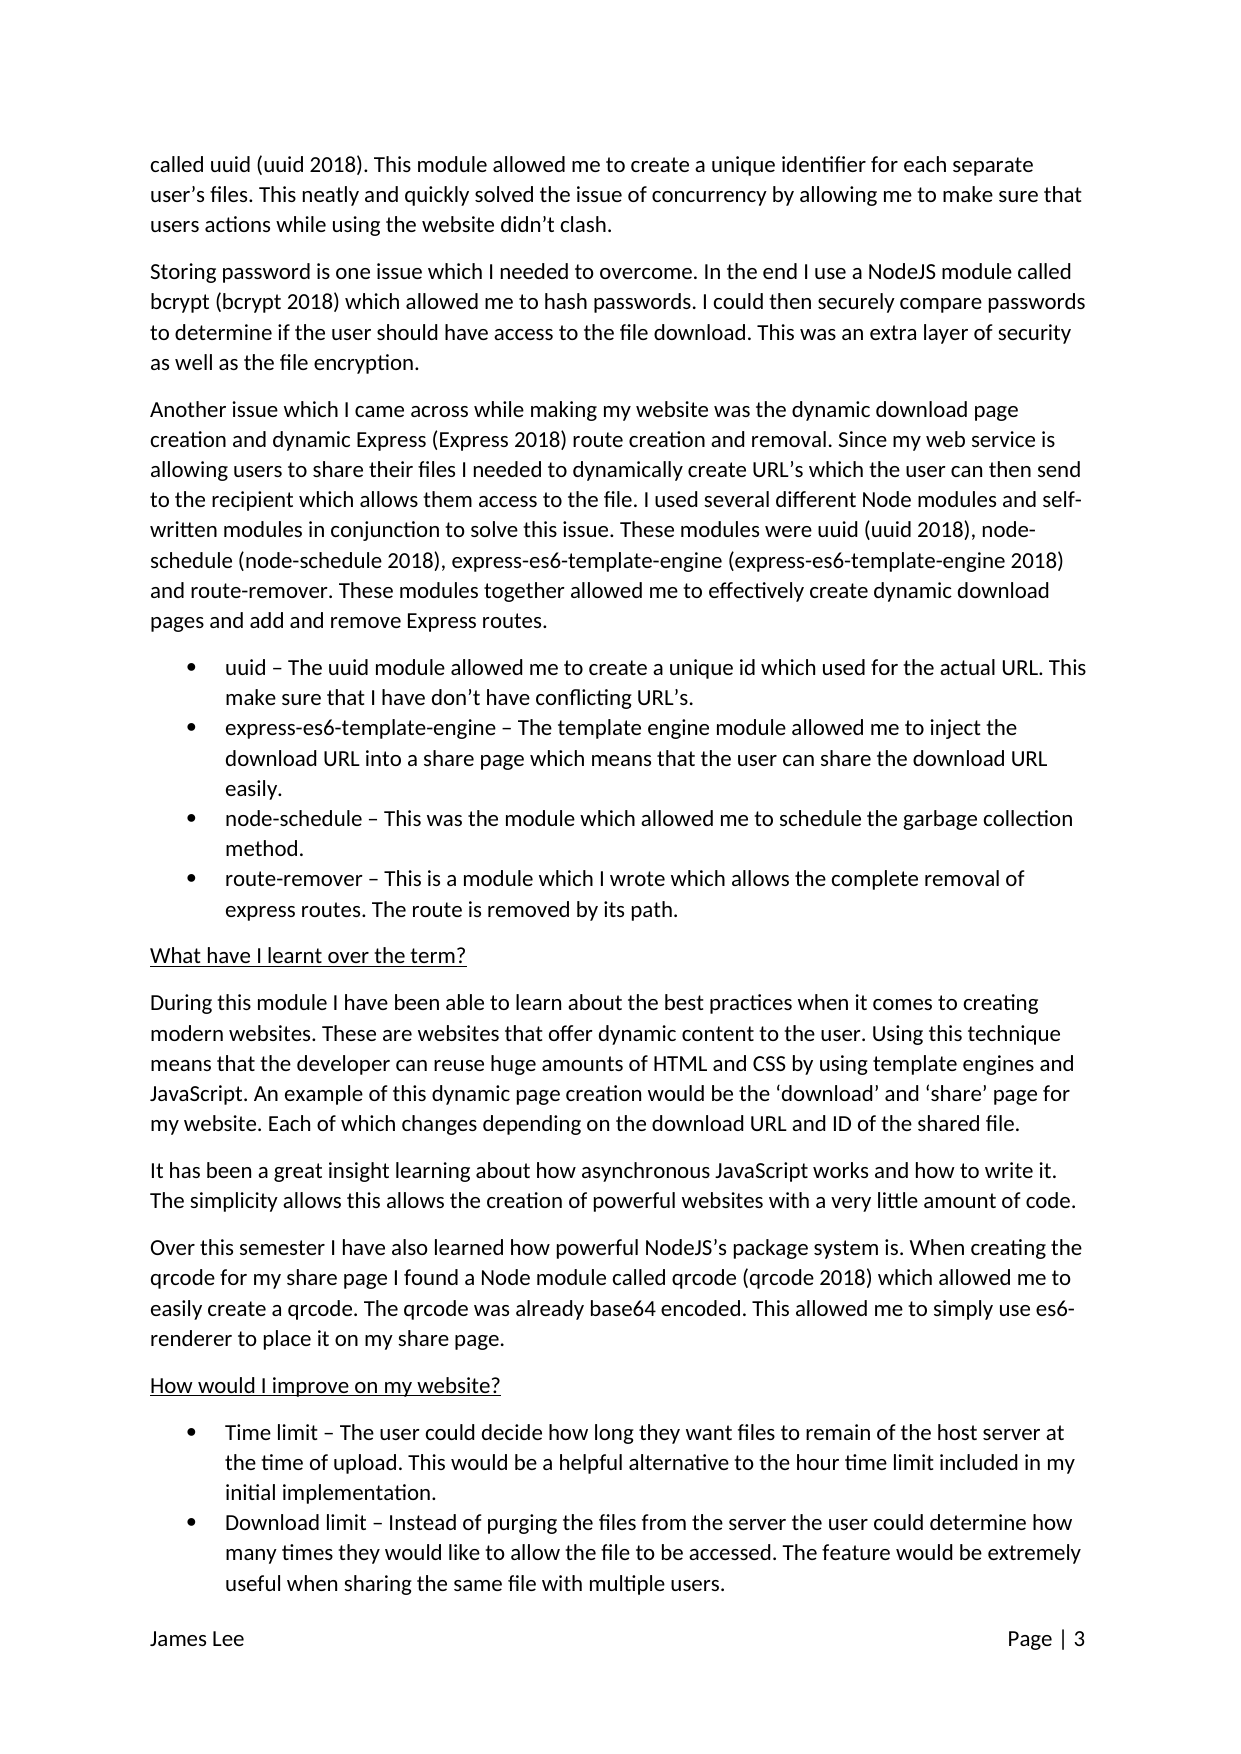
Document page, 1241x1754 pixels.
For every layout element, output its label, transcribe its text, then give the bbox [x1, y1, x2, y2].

list uuid – The uuid module allowed me to create a unique id which used for the actual URL. This make sure that I have don’t have conflicting URL’s. [187, 653, 1090, 711]
text It has been a great insight learning about how asynchronous JavaScript works and how to write it. The simplicity allows this allows the creation of powerful websites with a very little amount of code. [150, 1156, 1090, 1214]
text During this module I have been able to learn about the best practices when it comes to creating modern websites. These are websites that offer dynamic content to the user. Using this technique means that the developer can reuse huge amounts of HTML and CSS by using template engines and JavaScript. An example of this dynamic page creation would be the ‘download’ and ‘share’ page for my website. Each of which changes depending on the download URL and ID of the shared file. [150, 988, 1090, 1137]
text How would I improve on my website? [150, 1371, 1090, 1399]
list express-es6-template-engine – The template engine module allowed me to inject the download URL into a share page which means that the user can share the download URL easily. [187, 713, 1090, 802]
list node-schedule – This was the module which allowed me to schedule the garbage collection method. [187, 804, 1090, 862]
list route-remover – This is a module which I wrote which allows the complete removal of express routes. The route is removed by its path. [187, 864, 1090, 923]
text Over this semester I have also learned how powerful NodeJS’s package system is. When creating the qrcode for my share page I found a Node module called qrcode (qrcode 2018) which allowed me to easily create a qrcode. The qrcode was already base64 encoded. This allowed me to simply use es6-renderer to place it on my share page. [150, 1233, 1090, 1352]
text What have I learnt over the term? [150, 942, 1090, 970]
